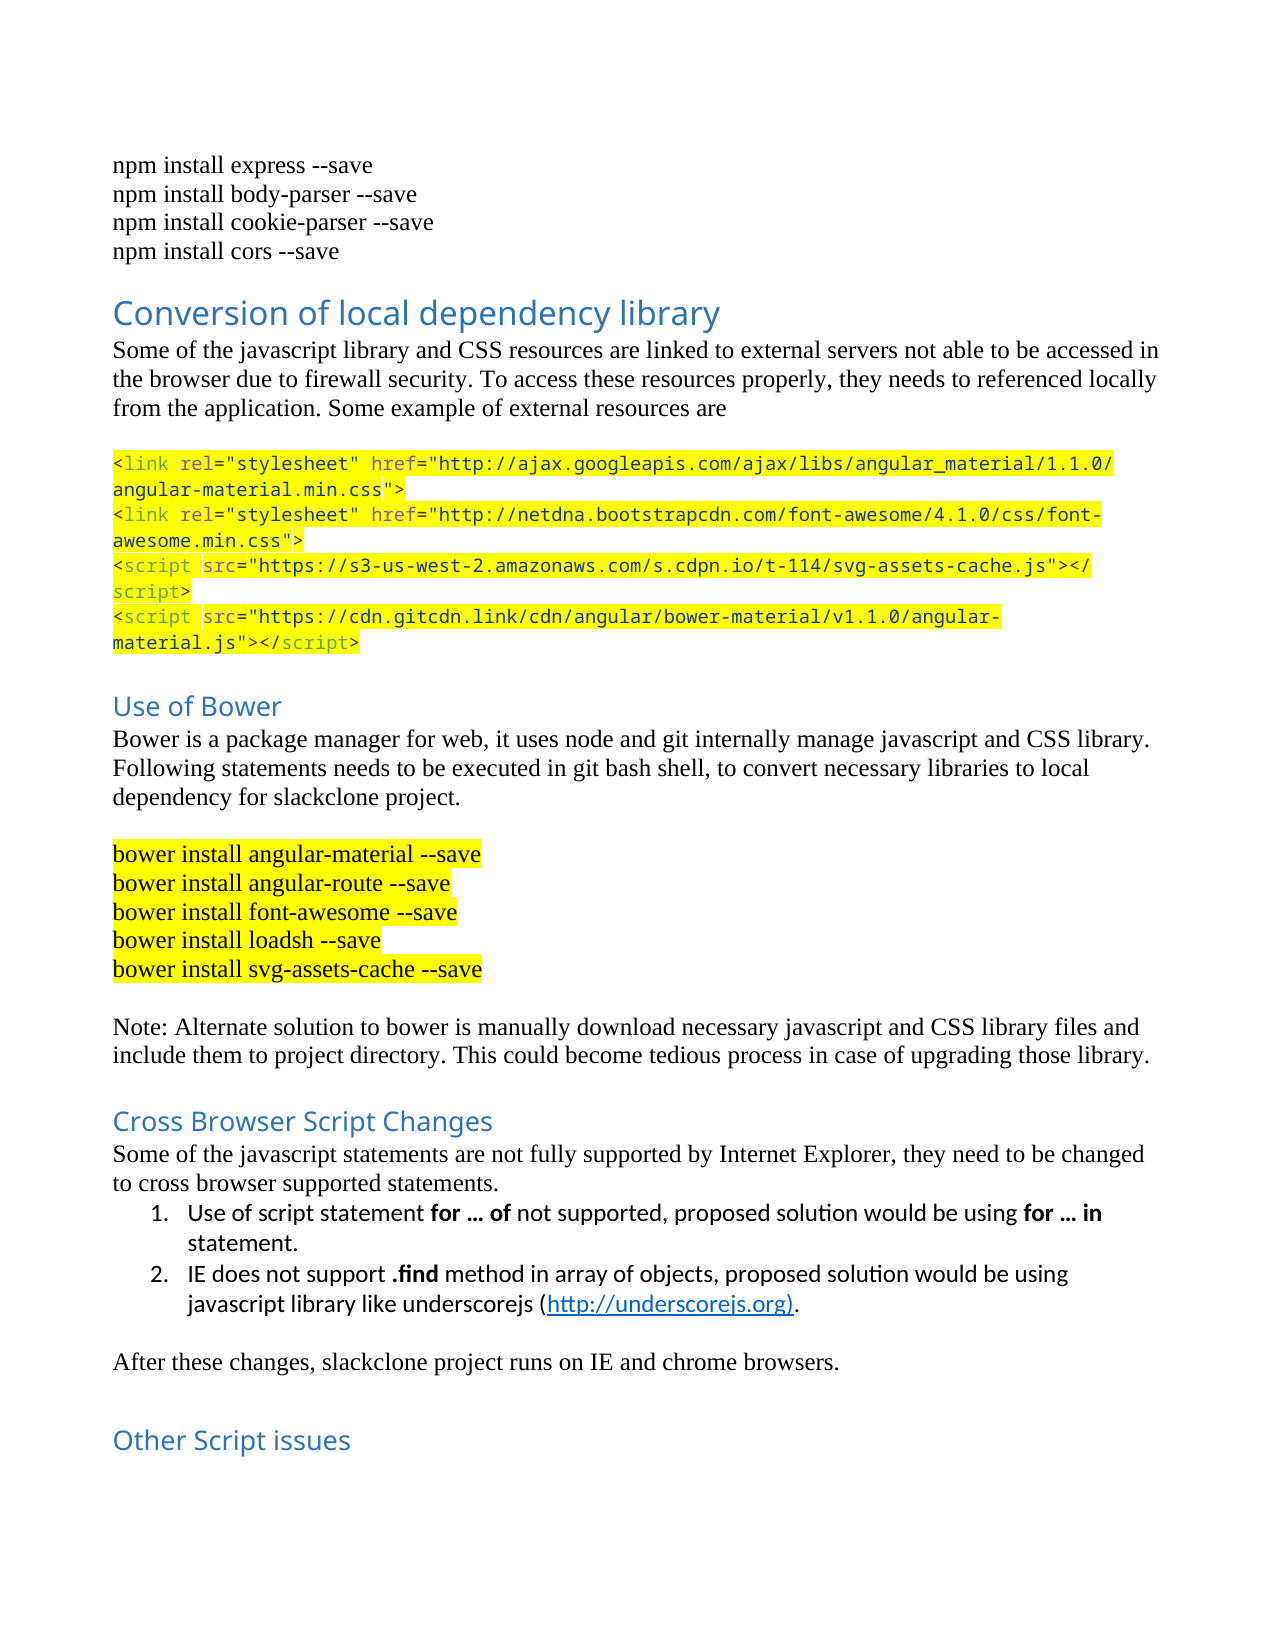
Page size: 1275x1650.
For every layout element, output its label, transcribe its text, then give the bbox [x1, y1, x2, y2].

text Some of the javascript statements are not fully supported by Internet Explorer, they need to be changed to cross browser supported statements. [112, 1139, 1162, 1197]
subtitle Other Script issues [112, 1421, 1162, 1458]
subtitle Use of Bower [112, 687, 1162, 724]
list IE does not support .find method in array of objects, proposed solution would be using javascript library like underscorejs (http://underscorejs.org). [150, 1258, 1162, 1319]
text <script src="https://s3-us-west-2.amazonaws.com/s.cdpn.io/t-114/svg-assets-cache.js"></script> [112, 552, 1162, 603]
text npm install cookie-parser --save [112, 207, 1162, 236]
text <link rel="stylesheet" href="http://ajax.googleapis.com/ajax/libs/angular_material/1.1.0/angular-material.min.css"> [405, 450, 1162, 501]
text <script src="https://cdn.gitcdn.link/cdn/angular/bower-material/v1.1.0/angular-material.js"></script> [112, 603, 1162, 654]
text npm install body-parser --save [112, 179, 1162, 207]
text npm install cors --save [112, 236, 1162, 265]
text Note: Alternate solution to bower is manually download necessary javascript and CSS library files and include them to project directory. This could become tedious process in case of upgrading those library. [112, 1012, 1162, 1069]
text <link rel="stylesheet" href="http://netdna.bootstrapcdn.com/font-awesome/4.1.0/css/font-awesome.min.css"> [304, 501, 1162, 552]
text Some of the javascript library and CSS resources are linked to external servers not able to be accessed in the browser due to firewall security. To access these resources properly, they needs to referenced locally from the application. Some example of external resources are [112, 335, 1162, 422]
subtitle Conversion of local dependency library [112, 290, 1162, 335]
text After these changes, slackclone project runs on IE and chrome browsers. [112, 1347, 1162, 1376]
list Use of script statement for … of not supported, proposed solution would be using for … in statement. [150, 1197, 1162, 1258]
text Bower is a package manager for web, it uses node and git internally manage javascript and CSS library. Following statements needs to be executed in git bash shell, to convert necessary libraries to local dependency for slackclone project. [112, 724, 1162, 811]
text npm install express --save [112, 150, 1162, 179]
text bower install angular-material --save bower install angular-route --save bower install font-awesome --save bower install loadsh --save bower install svg-assets-cache --save [112, 839, 1162, 1012]
subtitle Cross Browser Script Changes [112, 1102, 1162, 1139]
